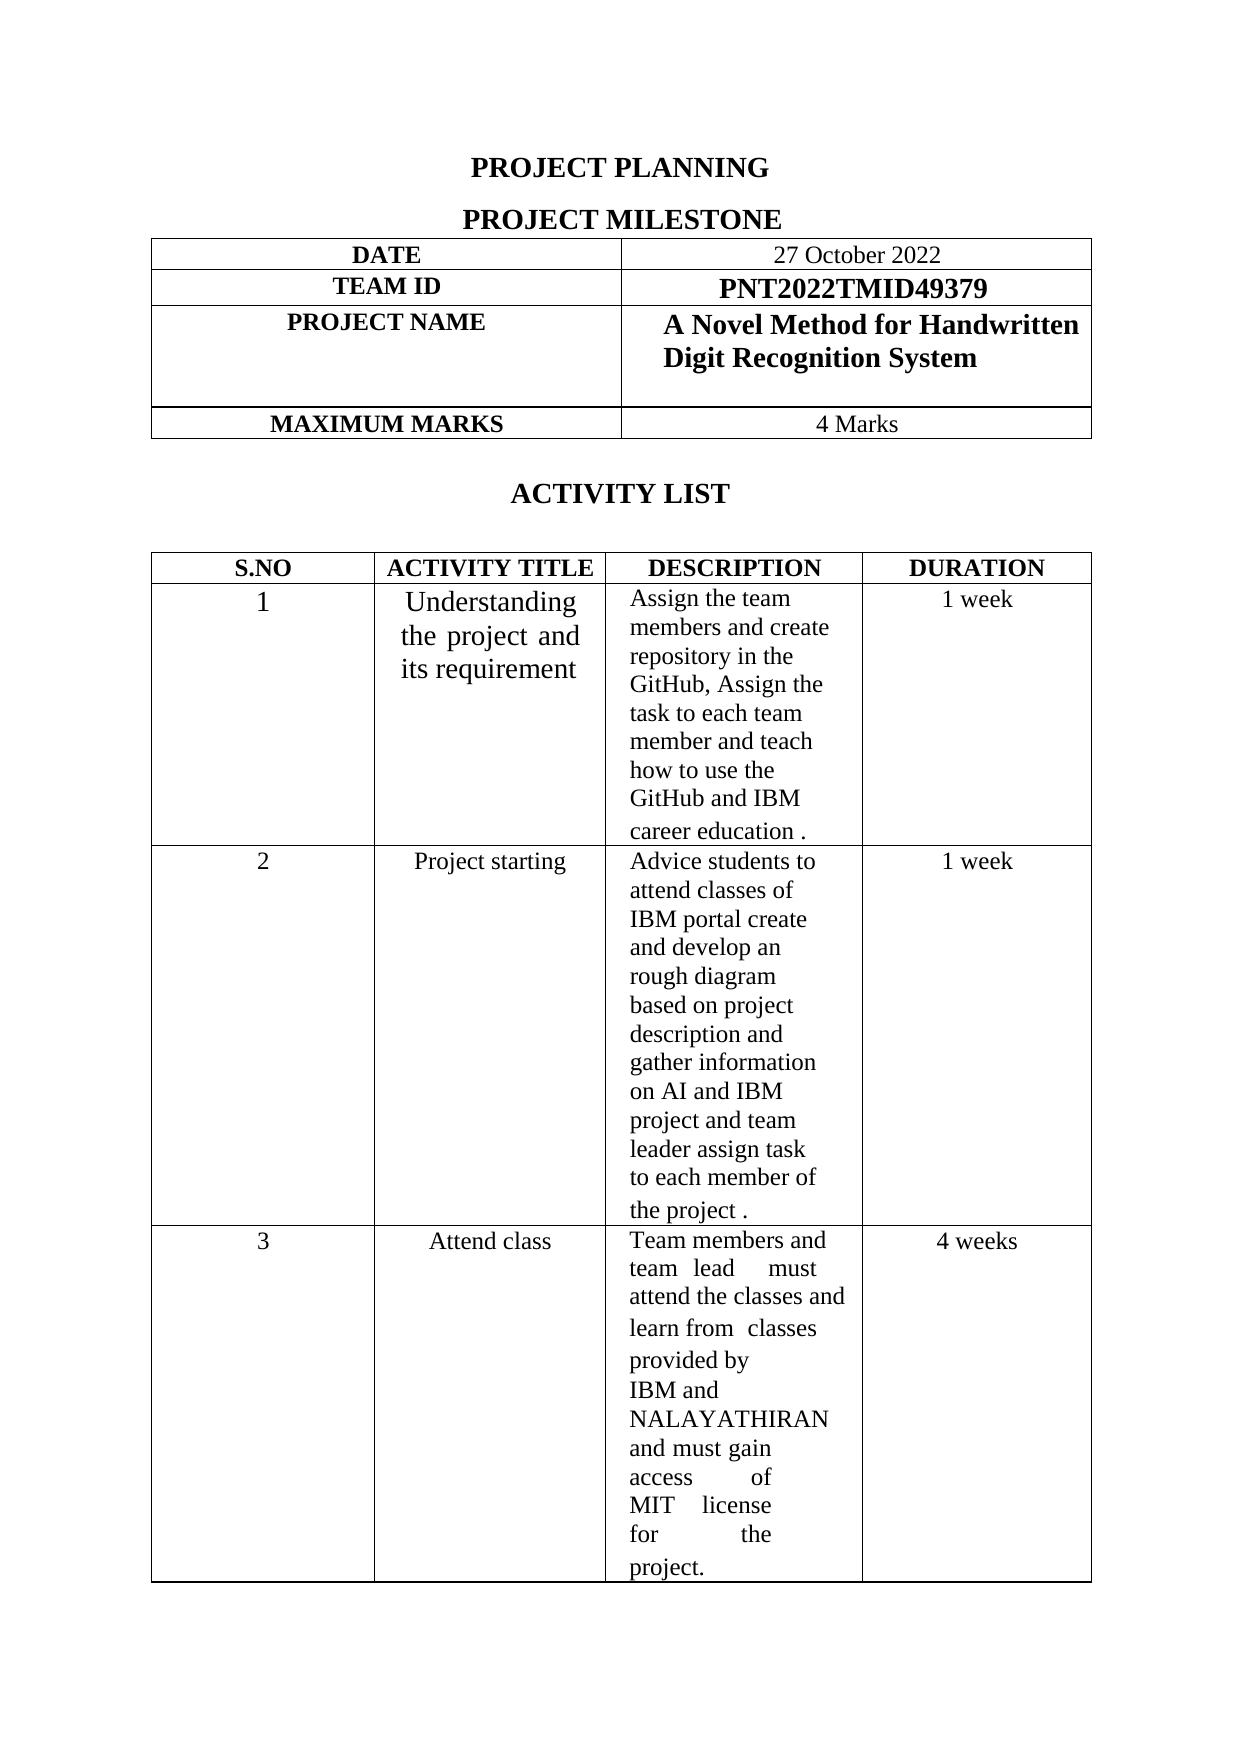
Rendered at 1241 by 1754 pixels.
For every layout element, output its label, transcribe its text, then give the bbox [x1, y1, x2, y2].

text PROJECT MILESTONE [150, 202, 782, 235]
table_cell Team members and team lead must attend the classes and learn from classes provided by IBM and NALAYATHIRAN and must gain access of MIT license for the project. [606, 1226, 862, 1581]
table_cell Assign the team members and create repository in the GitHub, Assign the task to each team member and teach how to use the GitHub and IBM career education . [606, 584, 862, 845]
table_cell 1 week [863, 584, 1091, 845]
table_cell 2 [152, 846, 374, 1225]
table_cell Advice students to attend classes of IBM portal create and develop an rough diagram based on project description and gather information on AI and IBM project and team leader assign task to each member of the project . [606, 846, 862, 1225]
table_cell MAXIMUM MARKS [152, 408, 621, 437]
table_cell PROJECT NAME [152, 306, 621, 406]
table_cell Attend class [375, 1226, 605, 1581]
table_header DURATION [863, 553, 1091, 583]
table_cell 4 Marks [622, 408, 1091, 437]
table_cell A Novel Method for Handwritten Digit Recognition System [622, 306, 1091, 406]
table_header ACTIVITY TITLE [375, 553, 605, 583]
table_header 27 October 2022 [622, 239, 1091, 269]
table_header S.NO [152, 553, 374, 583]
text PROJECT PLANNING [150, 150, 769, 183]
table_cell Project starting [375, 846, 605, 1225]
table_cell 3 [152, 1226, 374, 1581]
table_header DATE [152, 239, 621, 269]
table_header DESCRIPTION [606, 553, 862, 583]
table_cell PNT2022TMID49379 [622, 270, 1091, 305]
table_cell 1 week [863, 846, 1091, 1225]
table_cell TEAM ID [152, 270, 621, 305]
table_cell 1 [152, 584, 374, 845]
table_cell 4 weeks [863, 1226, 1091, 1581]
table_cell Understanding the project and its requirement [375, 584, 605, 845]
text ACTIVITY LIST [150, 476, 730, 509]
